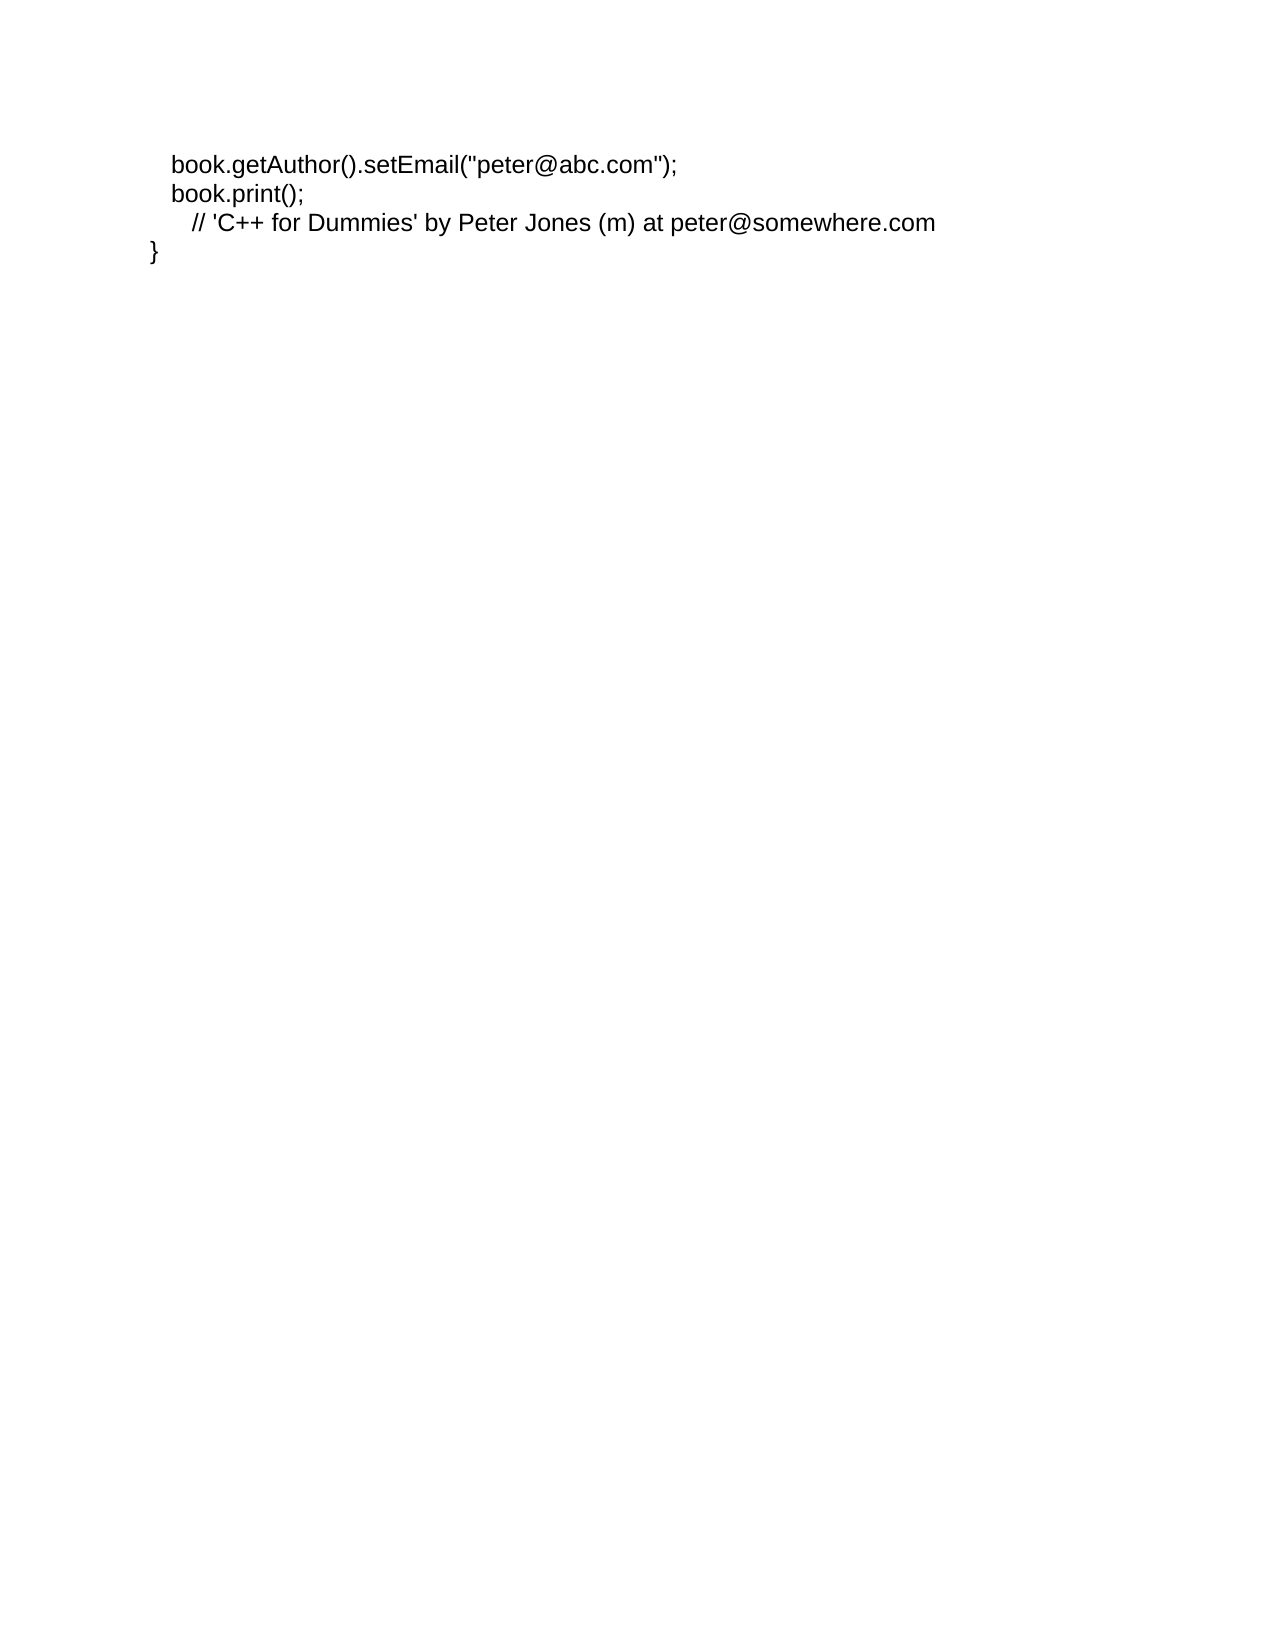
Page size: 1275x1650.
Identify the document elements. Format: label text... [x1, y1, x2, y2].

text book.print(); [150, 179, 1125, 207]
text book.getAuthor().setEmail("peter@abc.com"); [150, 150, 1125, 179]
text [150, 207, 1125, 236]
text } [150, 236, 1125, 265]
